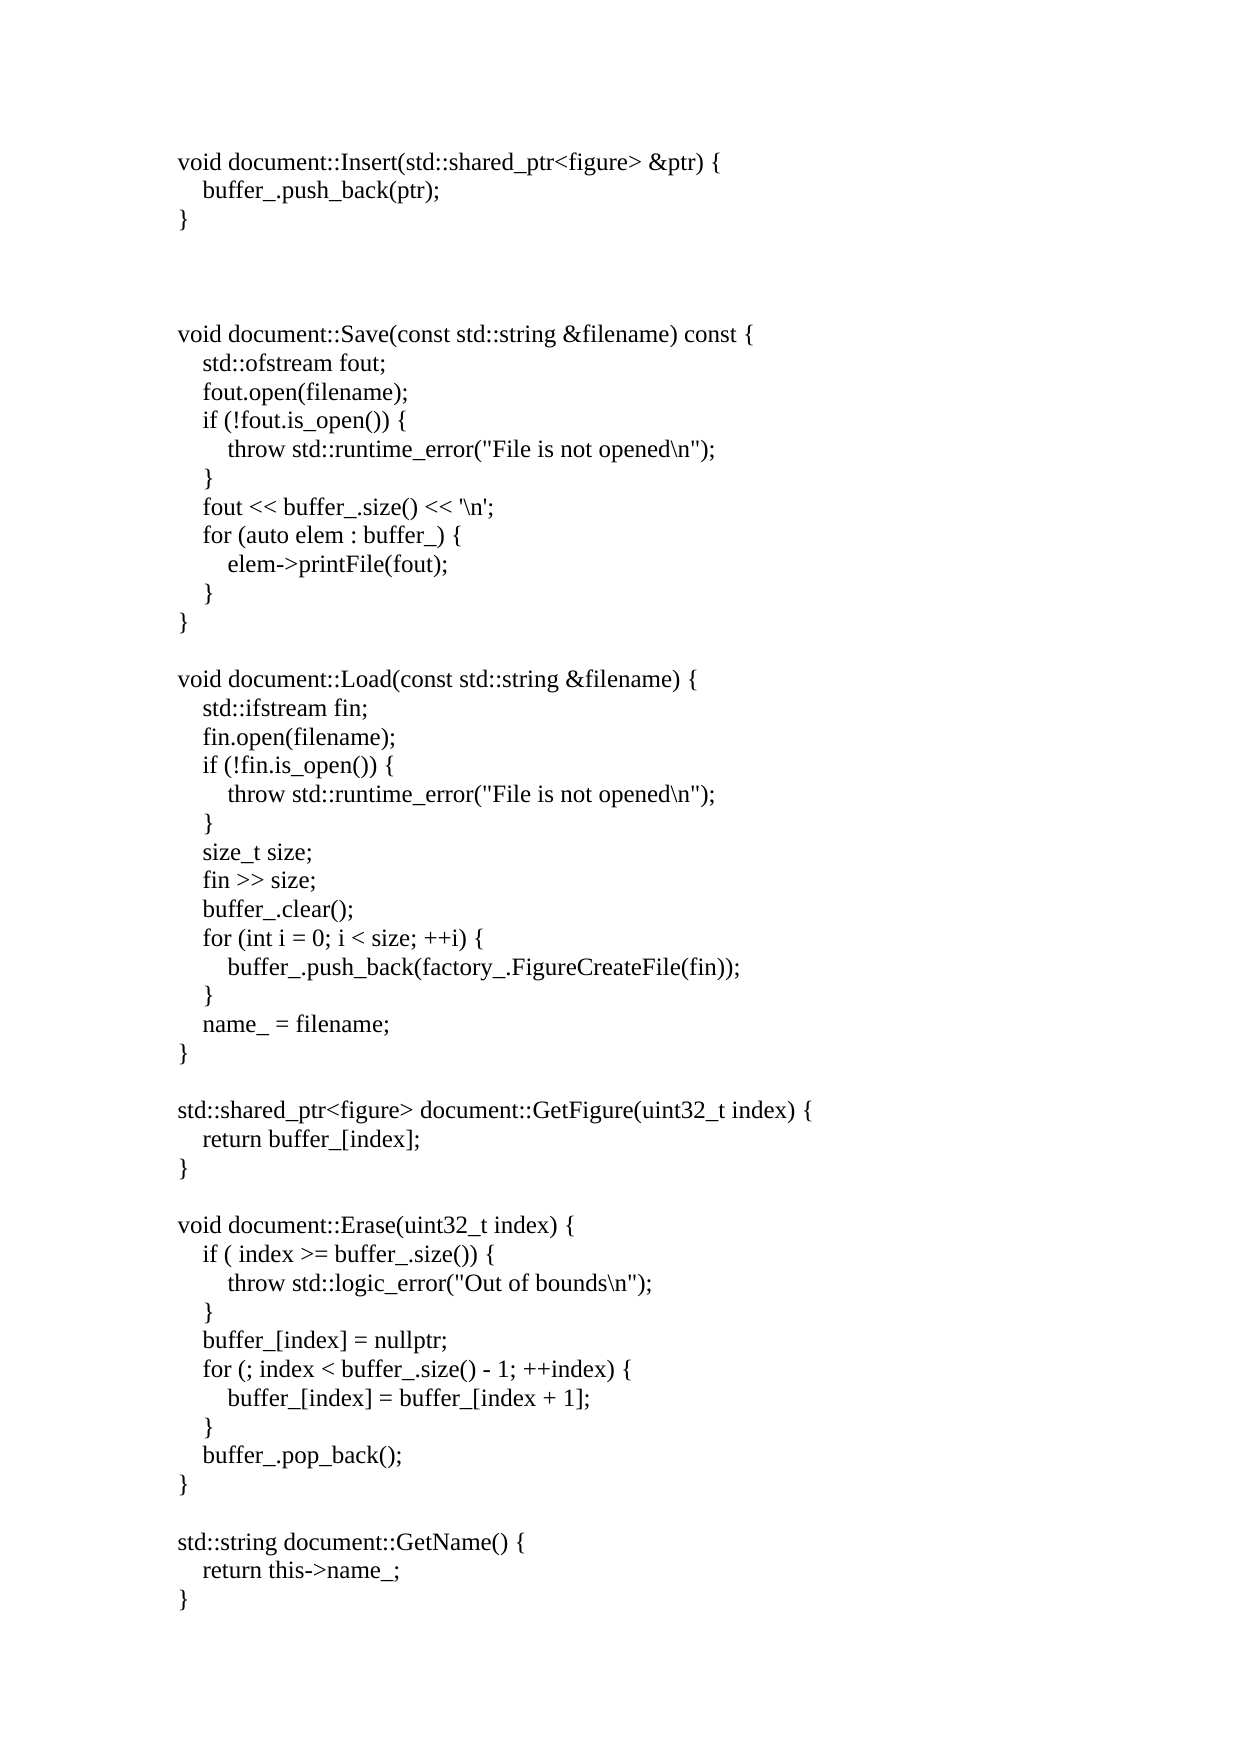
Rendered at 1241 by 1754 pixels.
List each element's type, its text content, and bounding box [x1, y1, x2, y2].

text size_t size; [177, 837, 1152, 866]
text } [177, 1153, 1152, 1182]
text return this->name_; [177, 1556, 1152, 1584]
text for (; index < buffer_.size() - 1; ++index) { [177, 1354, 1152, 1383]
text } [177, 578, 1152, 607]
text elem->printFile(fout); [177, 549, 1152, 578]
text } [177, 1038, 1152, 1067]
text std::shared_ptr<figure> document::GetFigure(uint32_t index) { [177, 1096, 1152, 1124]
text } [177, 1469, 1152, 1498]
text std::ifstream fin; [177, 693, 1152, 722]
text std::ofstream fout; [177, 348, 1152, 377]
text fin >> size; [177, 866, 1152, 894]
text buffer_.push_back(factory_.FigureCreateFile(fin)); [177, 952, 1152, 981]
text buffer_.push_back(ptr); [177, 176, 1152, 204]
text if (!fin.is_open()) { [177, 751, 1152, 779]
text } [177, 463, 1152, 492]
text void document::Save(const std::string &filename) const { [177, 319, 1152, 348]
text } [177, 607, 1152, 636]
text } [177, 1584, 1152, 1613]
text if (!fout.is_open()) { [177, 406, 1152, 434]
text for (auto elem : buffer_) { [177, 521, 1152, 549]
text } [177, 981, 1152, 1009]
text if ( index >= buffer_.size()) { [177, 1239, 1152, 1268]
text return buffer_[index]; [177, 1124, 1152, 1153]
text name_ = filename; [177, 1009, 1152, 1038]
text fout << buffer_.size() << '\n'; [177, 492, 1152, 521]
text void document::Load(const std::string &filename) { [177, 664, 1152, 693]
text std::string document::GetName() { [177, 1527, 1152, 1556]
text } [177, 808, 1152, 837]
text buffer_.pop_back(); [177, 1441, 1152, 1469]
text throw std::runtime_error("File is not opened\n"); [177, 434, 1152, 463]
text throw std::runtime_error("File is not opened\n"); [177, 779, 1152, 808]
text } [177, 1412, 1152, 1441]
text buffer_[index] = nullptr; [177, 1326, 1152, 1354]
text } [177, 204, 1152, 233]
text throw std::logic_error("Out of bounds\n"); [177, 1268, 1152, 1297]
text fout.open(filename); [177, 377, 1152, 406]
text buffer_[index] = buffer_[index + 1]; [177, 1383, 1152, 1412]
text buffer_.clear(); [177, 894, 1152, 923]
text for (int i = 0; i < size; ++i) { [177, 923, 1152, 952]
text fin.open(filename); [177, 722, 1152, 751]
text void document::Insert(std::shared_ptr<figure> &ptr) { [177, 147, 1152, 176]
text void document::Erase(uint32_t index) { [177, 1211, 1152, 1239]
text } [177, 1297, 1152, 1326]
